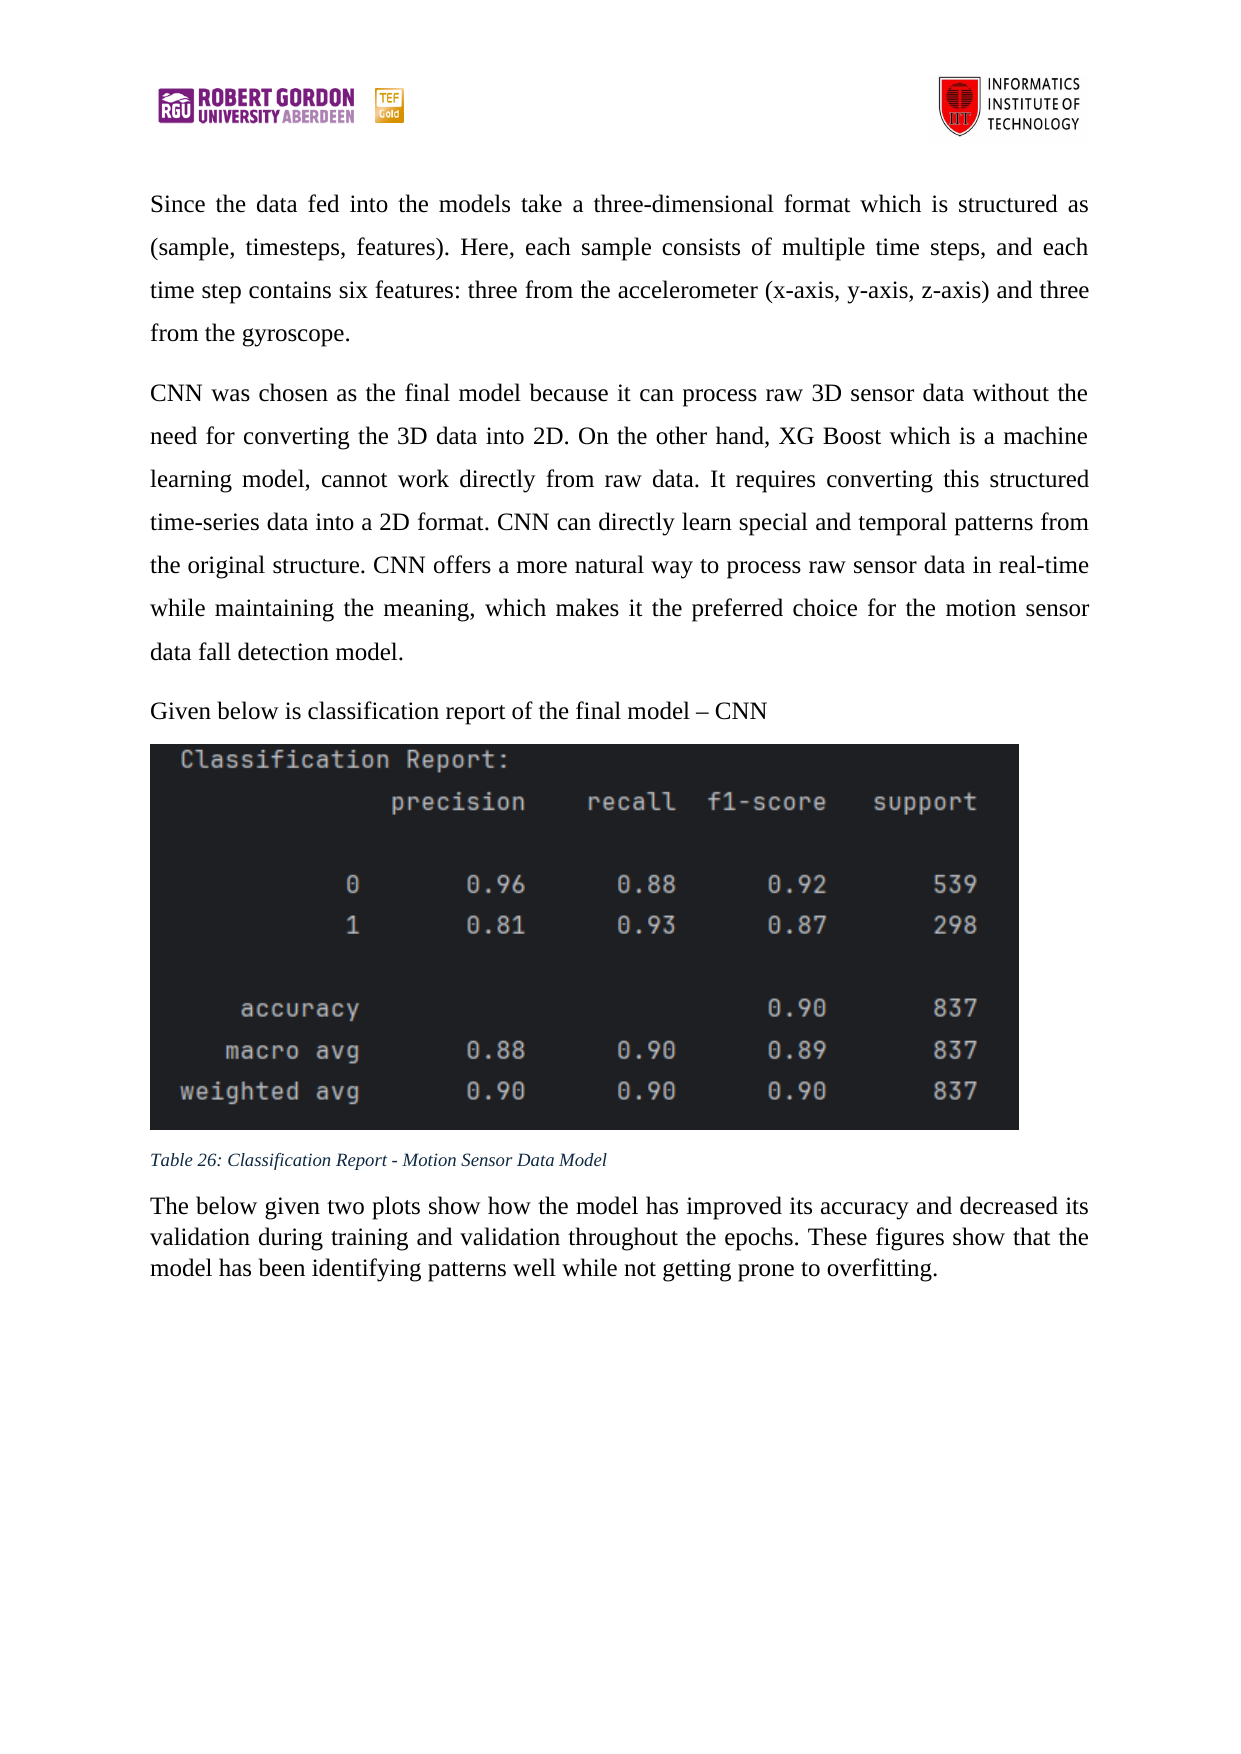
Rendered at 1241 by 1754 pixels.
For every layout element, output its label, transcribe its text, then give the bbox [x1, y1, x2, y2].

picture [927, 75, 1091, 143]
text The below given two plots show how the model has improved its accuracy and decreased its validation during training and validation throughout the epochs. These figures show that the model has been identifying patterns well while not getting prone to overfitting. [150, 1191, 1090, 1282]
picture [150, 744, 1019, 1130]
text Table 26: Classification Report - Motion Sensor Data Model [150, 1148, 1090, 1170]
picture [150, 82, 413, 129]
text CNN was chosen as the final model because it can process raw 3D sensor data without the need for converting the 3D data into 2D. On the other hand, XG Boost which is a machine learning model, cannot work directly from raw data. It requires converting this structured time-series data into a 2D format. CNN can directly learn special and temporal patterns from the original structure. CNN offers a more natural way to process raw sensor data in real-time while maintaining the meaning, which makes it the preferred choice for the motion sensor data fall detection model. [150, 378, 1090, 665]
text Since the data fed into the models take a three-dimensional format which is structured as (sample, timesteps, features). Here, each sample consists of multiple time steps, and each time step contains six features: three from the accelerometer (x-axis, y-axis, z-axis) and three from the gyroscope. [150, 189, 1090, 347]
text Given below is classification report of the final model – CNN [150, 696, 1090, 725]
